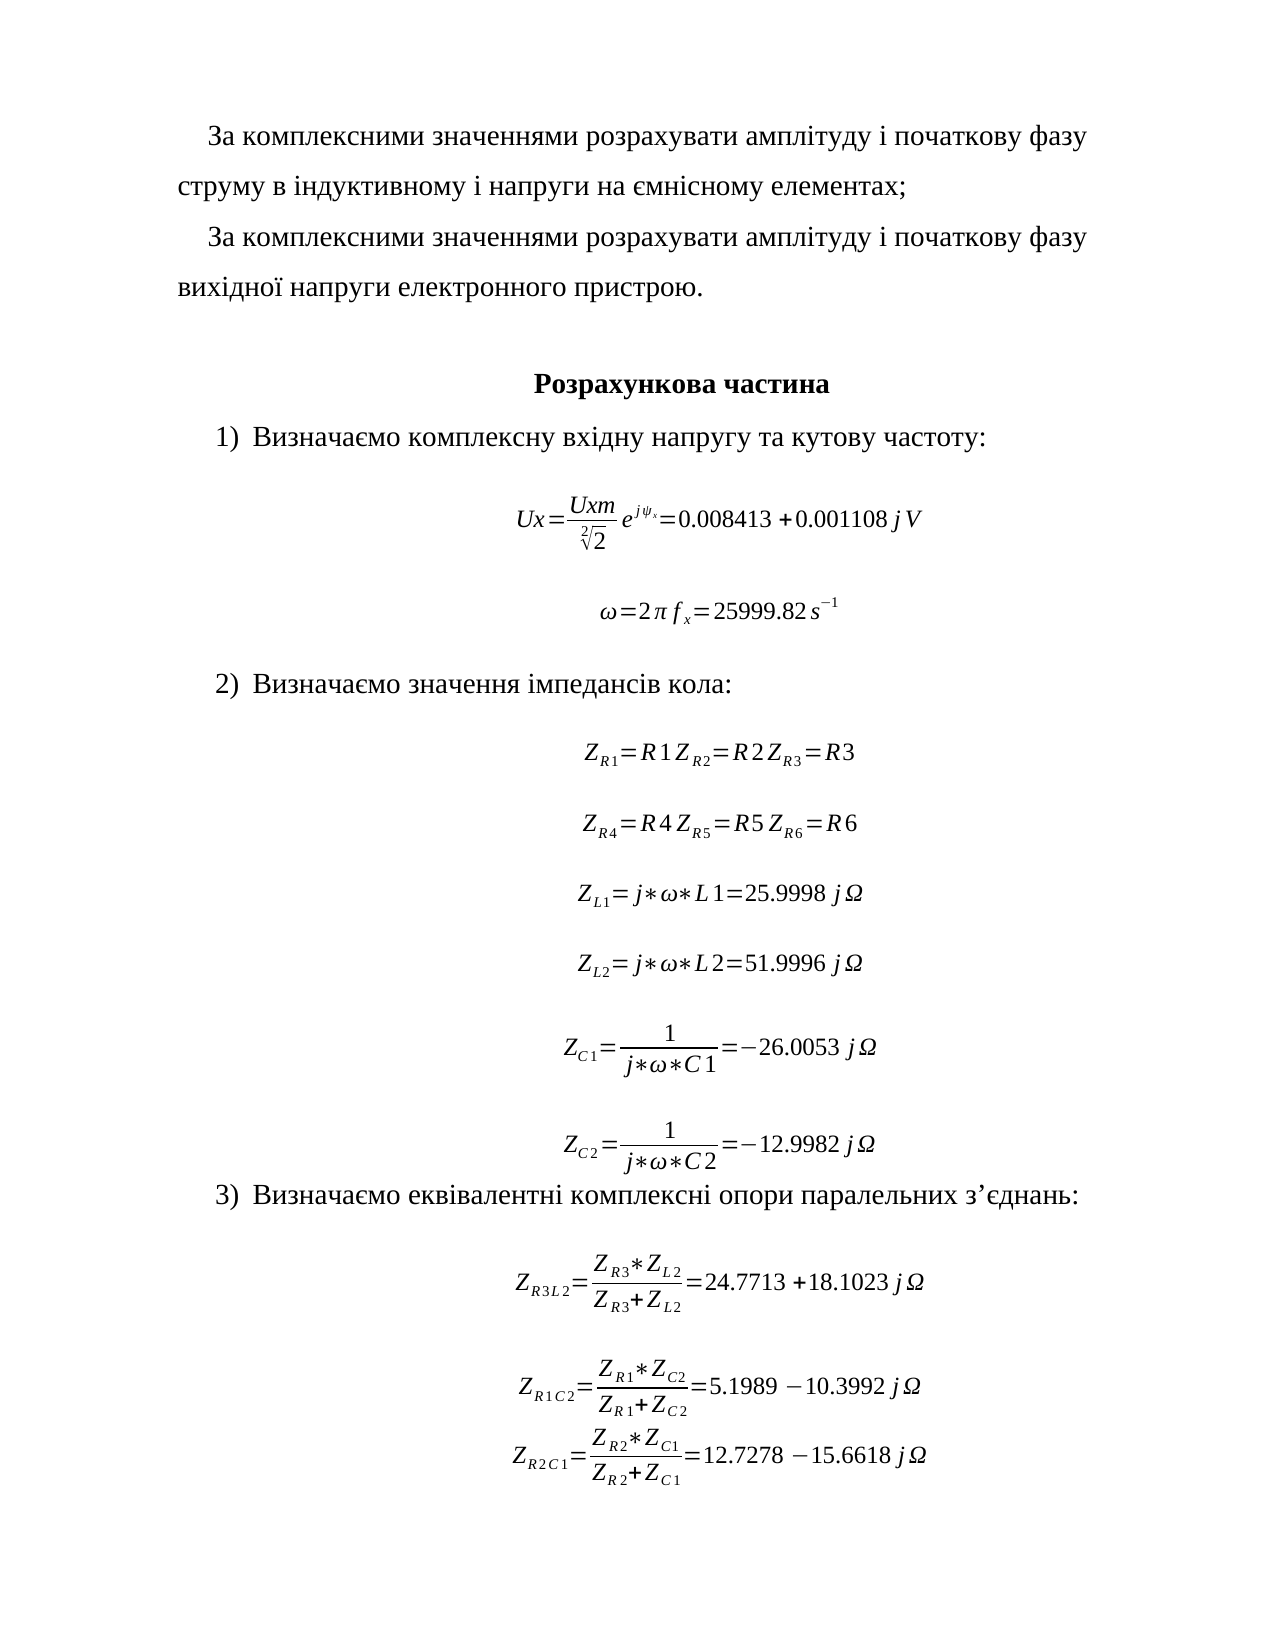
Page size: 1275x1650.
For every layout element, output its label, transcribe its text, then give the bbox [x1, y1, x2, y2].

list Визначаємо значення імпедансів кола: [215, 666, 1186, 700]
text вихідної напруги електронного пристрою. [177, 269, 1186, 303]
list Визначаємо комплексну вхідну напругу та кутову частоту: [215, 419, 1186, 453]
text  За комплексними значеннями розрахувати амплітуду і початкову фазу [177, 118, 1186, 152]
list Визначаємо еквівалентні комплексні опори паралельних з’єднань: [215, 1177, 1186, 1211]
text Розрахункова частина [177, 366, 1186, 400]
text струму в індуктивному і напруги на ємнісному елементах; [177, 168, 1186, 202]
text  За комплексними значеннями розрахувати амплітуду і початкову фазу [177, 219, 1186, 252]
